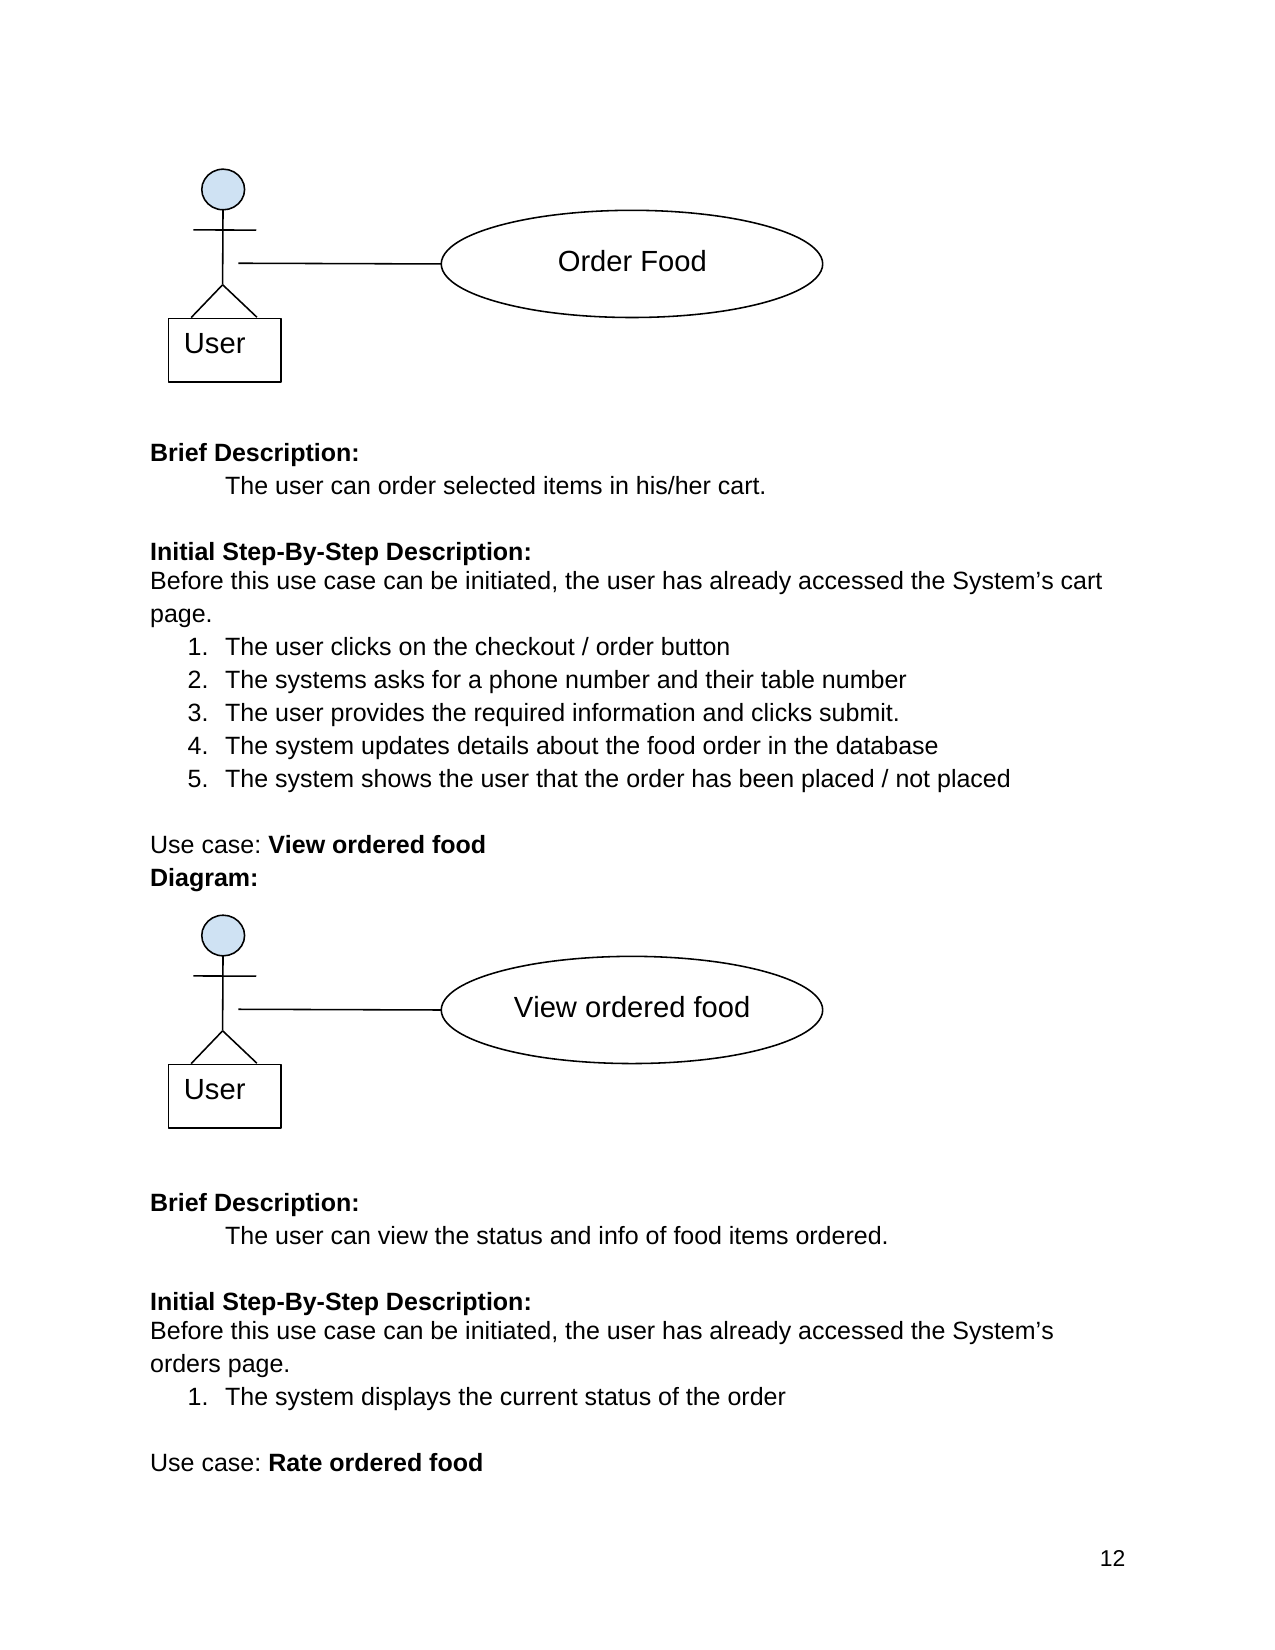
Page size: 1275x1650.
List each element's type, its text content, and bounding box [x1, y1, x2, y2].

text The user can view the status and info of food items ordered. [150, 1221, 1125, 1250]
text Initial Step-By-Step Description: [150, 1287, 1125, 1316]
text Brief Description: [150, 1188, 1125, 1217]
text Use case: Rate ordered food [150, 1448, 1125, 1477]
text The user can order selected items in his/her cart. [150, 471, 1125, 500]
list The user clicks on the checkout / order button [187, 632, 1125, 661]
text Diagram: [150, 863, 1125, 892]
text Before this use case can be initiated, the user has already accessed the System’s cart page. [150, 566, 1125, 628]
list The system updates details about the food order in the database [187, 731, 1125, 760]
text Initial Step-By-Step Description: [150, 537, 1125, 566]
text Use case: View ordered food [150, 830, 1125, 859]
list The system shows the user that the order has been placed / not placed [187, 764, 1125, 793]
text Brief Description: [150, 438, 1125, 467]
list The user provides the required information and clicks submit. [187, 698, 1125, 727]
list The systems asks for a phone number and their table number [187, 665, 1125, 694]
list The system displays the current status of the order [187, 1382, 1125, 1411]
text Before this use case can be initiated, the user has already accessed the System’s orders page. [150, 1316, 1125, 1378]
